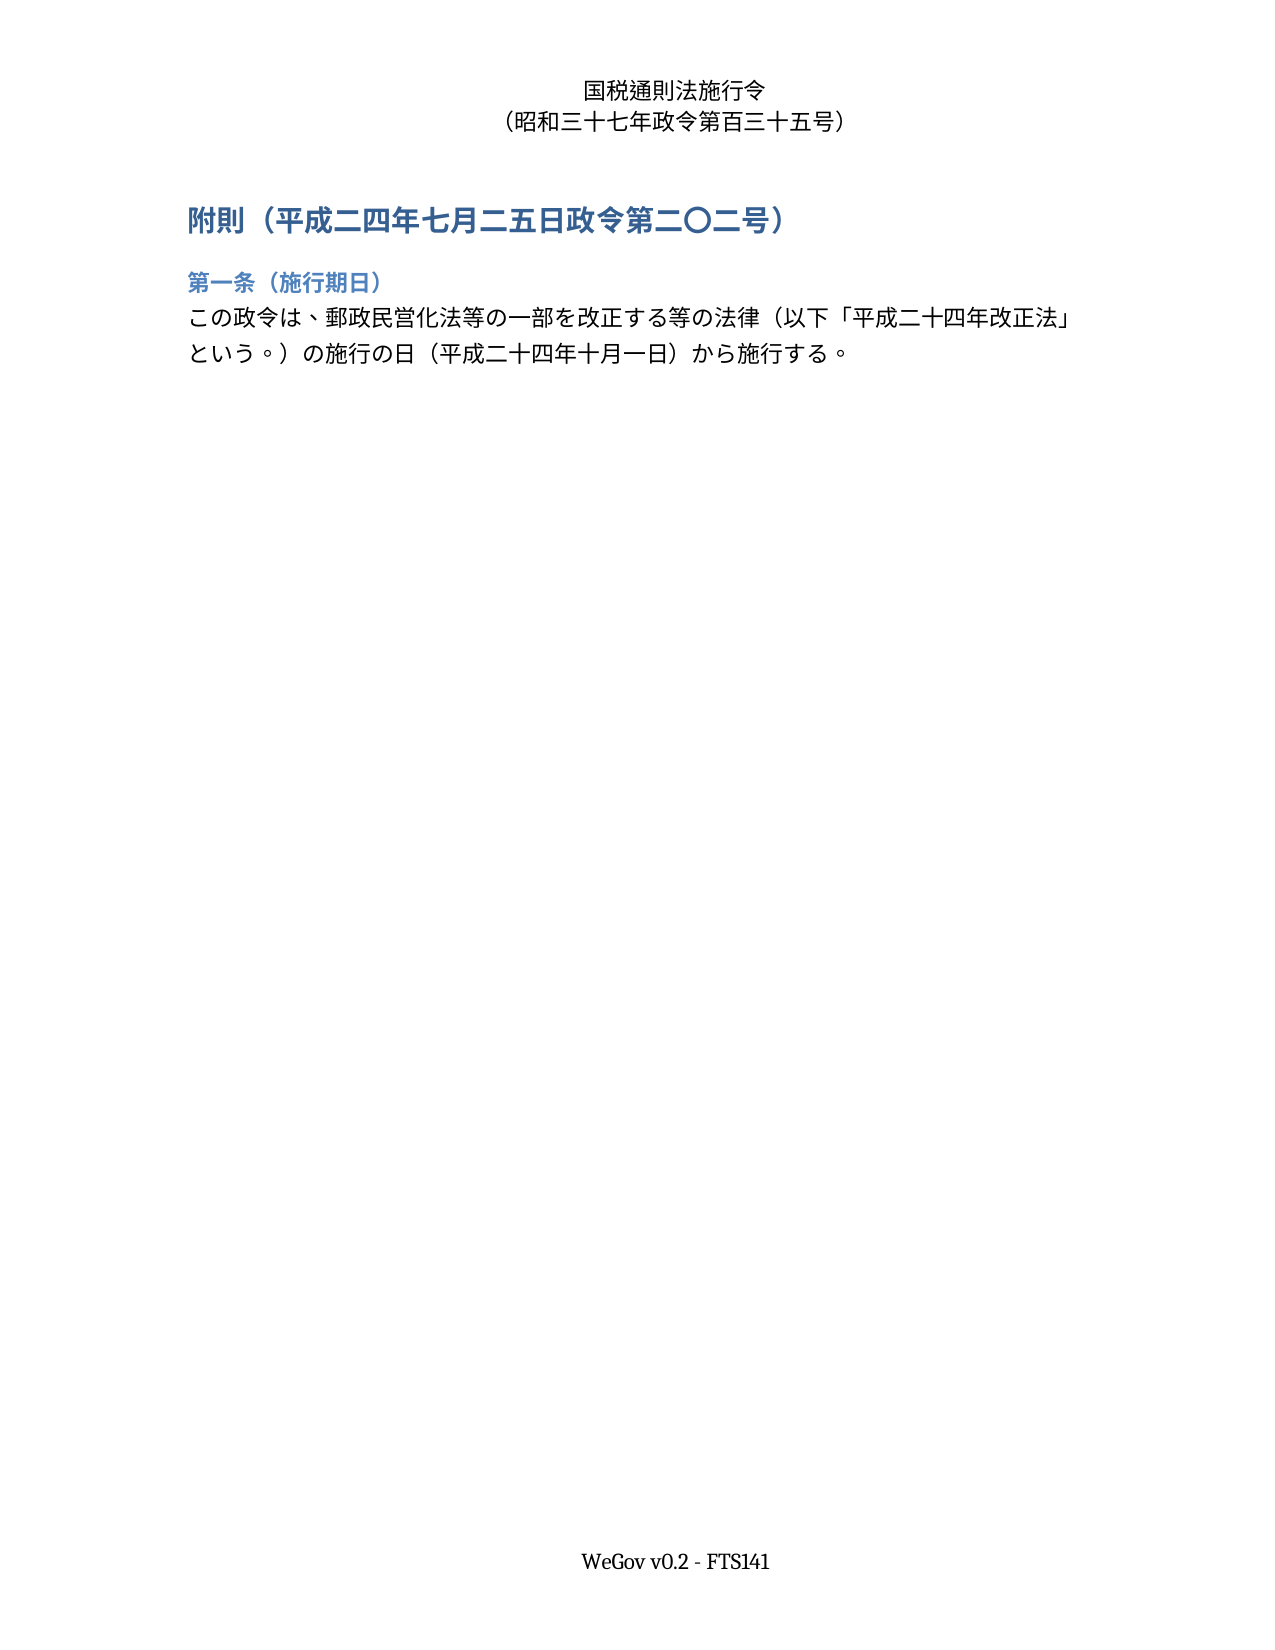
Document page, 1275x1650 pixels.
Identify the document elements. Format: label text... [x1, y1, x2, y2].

subtitle 第一条（施行期日） [187, 266, 1087, 298]
text この政令は、郵政民営化法等の一部を改正する等の法律（以下「平成二十四年改正法」という。）の施行の日（平成二十四年十月一日）から施行する。 [187, 302, 1087, 369]
subtitle 附則（平成二四年七月二五日政令第二〇二号） [187, 200, 1087, 240]
